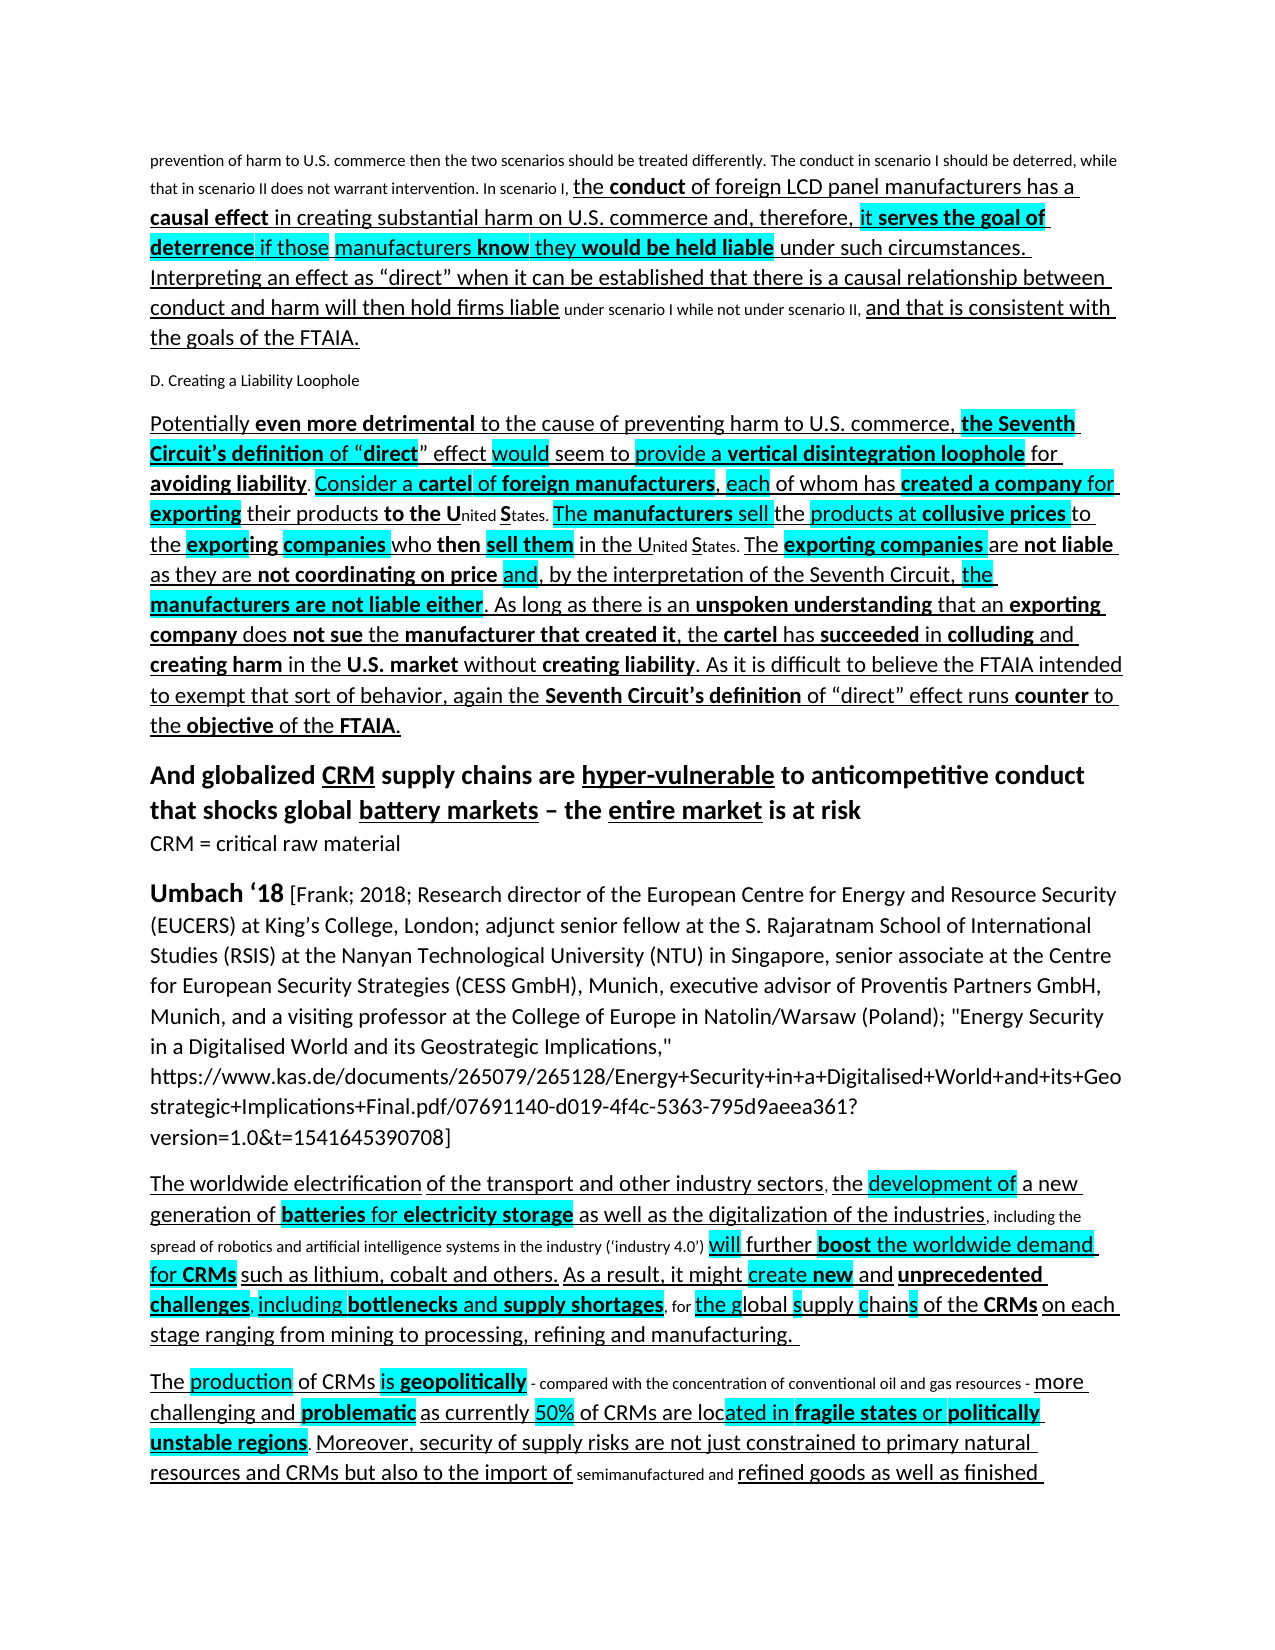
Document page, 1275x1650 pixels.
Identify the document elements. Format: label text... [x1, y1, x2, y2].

text The worldwide electrification of the transport and other industry sectors, the development of a new generation of batteries for electricity storage as well as the digitalization of the industries, including the spread of robotics and artificial intelligence systems in the industry (‘industry 4.0’) will further boost the worldwide demand for CRMs such as lithium, cobalt and others. As a result, it might create new and unprecedented challenges, including bottlenecks and supply shortages, for the global supply chains of the CRMs on each stage ranging from mining to processing, refining and manufacturing. [150, 1169, 1125, 1349]
subtitle And globalized CRM supply chains are hyper-vulnerable to anticompetitive conduct that shocks global battery markets – the entire market is at risk [150, 758, 1125, 827]
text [150, 1367, 1125, 1486]
text Potentially even more detrimental to the cause of preventing harm to U.S. commerce, the Seventh Circuit’s definition of “direct” effect would seem to provide a vertical disintegration loophole for avoiding liability. Consider a cartel of foreign manufacturers, each of whom has created a company for exporting their products to the United States. The manufacturers sell the products at collusive prices to the exporting companies who then sell them in the United States. The exporting companies are not liable as they are not coordinating on price and, by the interpretation of the Seventh Circuit, the manufacturers are not liable either. As long as there is an unspoken understanding that an exporting company does not sue the manufacturer that created it, the cartel has succeeded in colluding and creating harm in the U.S. market without creating liability. As it is difficult to believe the FTAIA intended to exempt that sort of behavior, again the Seventh Circuit’s definition of “direct” effect runs counter to the objective of the FTAIA. [150, 409, 1125, 739]
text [150, 150, 1125, 352]
text CRM = critical raw material [150, 829, 1125, 857]
text Umbach ‘18 [Frank; 2018; Research director of the European Centre for Energy and Resource Security (EUCERS) at King’s College, London; adjunct senior fellow at the S. Rajaratnam School of International Studies (RSIS) at the Nanyan Technological University (NTU) in Singapore, senior associate at the Centre for European Security Strategies (CESS GmbH), Munich, executive advisor of Proventis Partners GmbH, Munich, and a visiting professor at the College of Europe in Natolin/Warsaw (Poland); "Energy Security in a Digitalised World and its Geostrategic Implications," https://www.kas.de/documents/265079/265128/Energy+Security+in+a+Digitalised+World+and+its+Geostrategic+Implications+Final.pdf/07691140-d019-4f4c-5363-795d9aeea361?version=1.0&t=1541645390708] [150, 876, 1125, 1151]
text D. Creating a Liability Loophole [150, 370, 1125, 391]
